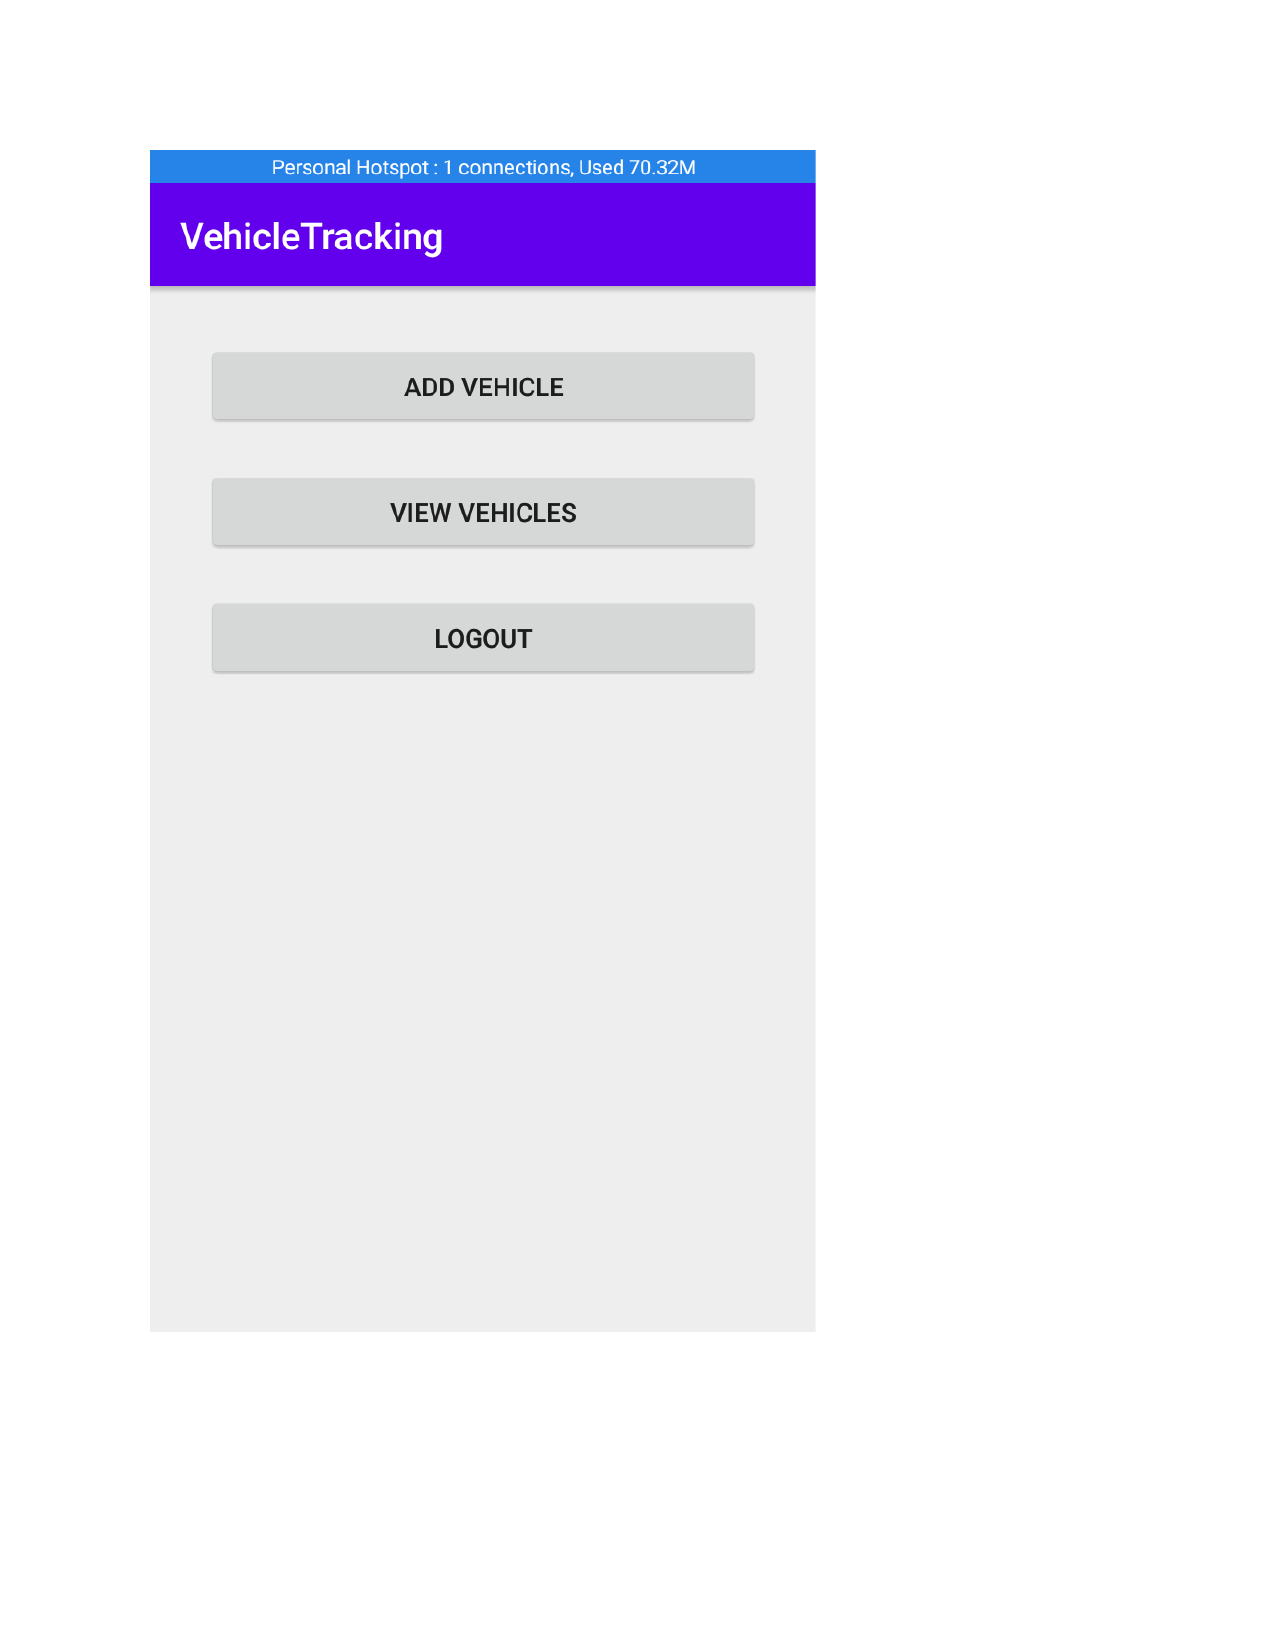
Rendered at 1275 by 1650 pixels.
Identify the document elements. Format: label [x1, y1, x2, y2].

picture [150, 150, 816, 1332]
